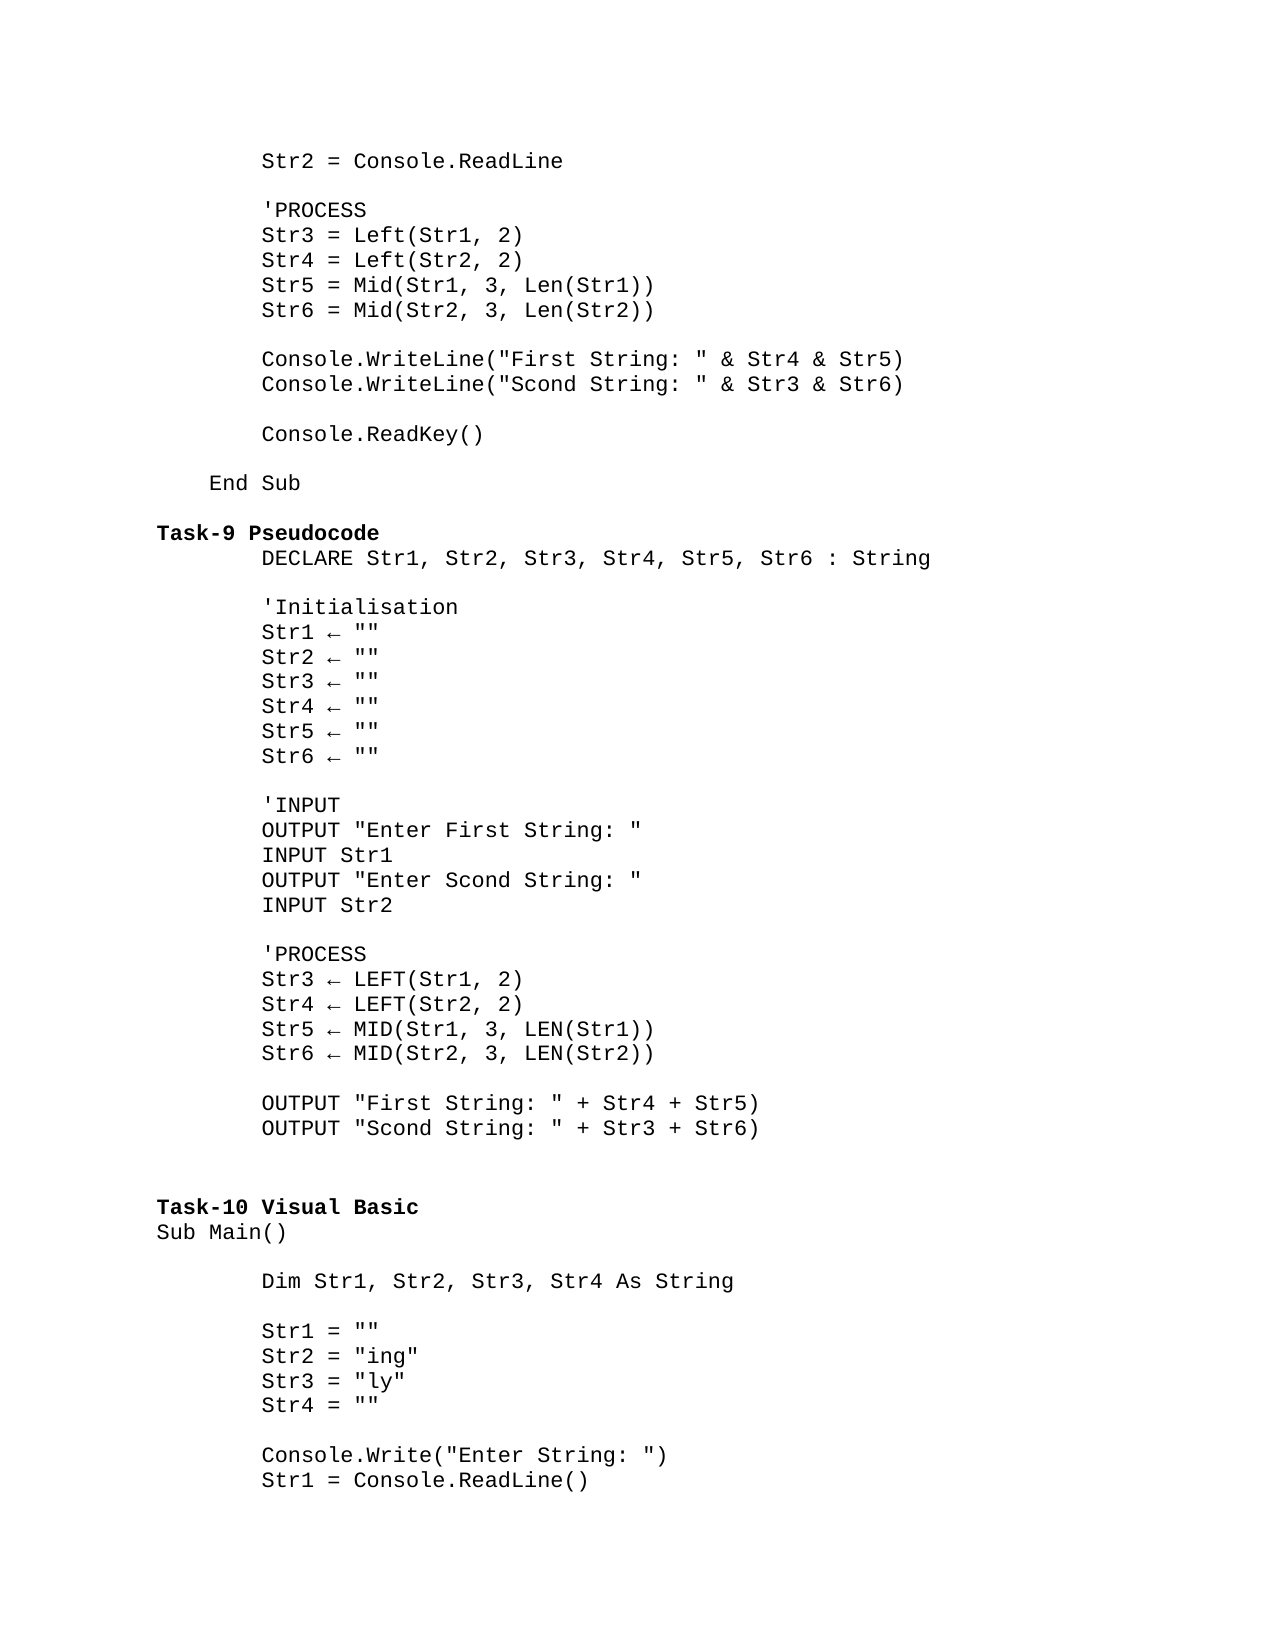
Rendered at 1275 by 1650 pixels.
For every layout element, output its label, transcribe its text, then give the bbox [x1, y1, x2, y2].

text Str4 ← "" [156, 695, 1118, 720]
text Task-10 Visual Basic [156, 1196, 1118, 1221]
text Str1 ← "" [156, 621, 1118, 646]
text Str3 ← LEFT(Str1, 2) [156, 968, 1118, 993]
text INPUT Str1 [156, 844, 1118, 869]
text Task-9 Pseudocode [156, 522, 1118, 547]
text 'PROCESS [156, 199, 1118, 224]
text Sub Main() [156, 1221, 1118, 1246]
text Str5 ← MID(Str1, 3, LEN(Str1)) [156, 1018, 1118, 1042]
text Str4 ← LEFT(Str2, 2) [156, 993, 1118, 1018]
text Str6 ← MID(Str2, 3, LEN(Str2)) [156, 1042, 1118, 1067]
text OUTPUT "Enter First String: " [156, 819, 1118, 844]
text End Sub [156, 472, 1118, 497]
text INPUT Str2 [156, 894, 1118, 918]
text Str5 = Mid(Str1, 3, Len(Str1)) [156, 274, 1118, 299]
text Str1 = Console.ReadLine() [156, 1469, 1118, 1494]
text 'PROCESS [156, 943, 1118, 968]
text Str2 = "ing" [156, 1345, 1118, 1370]
text Str5 ← "" [156, 720, 1118, 745]
text OUTPUT "First String: " + Str4 + Str5) [156, 1092, 1118, 1117]
text Str6 = Mid(Str2, 3, Len(Str2)) [156, 299, 1118, 323]
text 'INPUT [156, 794, 1118, 819]
text Console.WriteLine("Scond String: " & Str3 & Str6) [156, 373, 1118, 398]
text Str3 = Left(Str1, 2) [156, 224, 1118, 249]
text Console.WriteLine("First String: " & Str4 & Str5) [156, 348, 1118, 373]
text Console.ReadKey() [156, 423, 1118, 447]
text OUTPUT "Enter Scond String: " [156, 869, 1118, 894]
text OUTPUT "Scond String: " + Str3 + Str6) [156, 1117, 1118, 1142]
text Str4 = Left(Str2, 2) [156, 249, 1118, 274]
text Str3 = "ly" [156, 1370, 1118, 1394]
text Str6 ← "" [156, 745, 1118, 770]
text Str1 = "" [156, 1320, 1118, 1345]
text Str2 = Console.ReadLine [156, 150, 1118, 175]
text Dim Str1, Str2, Str3, Str4 As String [156, 1271, 1118, 1295]
text Console.Write("Enter String: ") [156, 1444, 1118, 1469]
text 'Initialisation [156, 596, 1118, 621]
text DECLARE Str1, Str2, Str3, Str4, Str5, Str6 : String [156, 547, 1118, 571]
text Str2 ← "" [156, 646, 1118, 671]
text Str4 = "" [156, 1394, 1118, 1419]
text Str3 ← "" [156, 671, 1118, 695]
